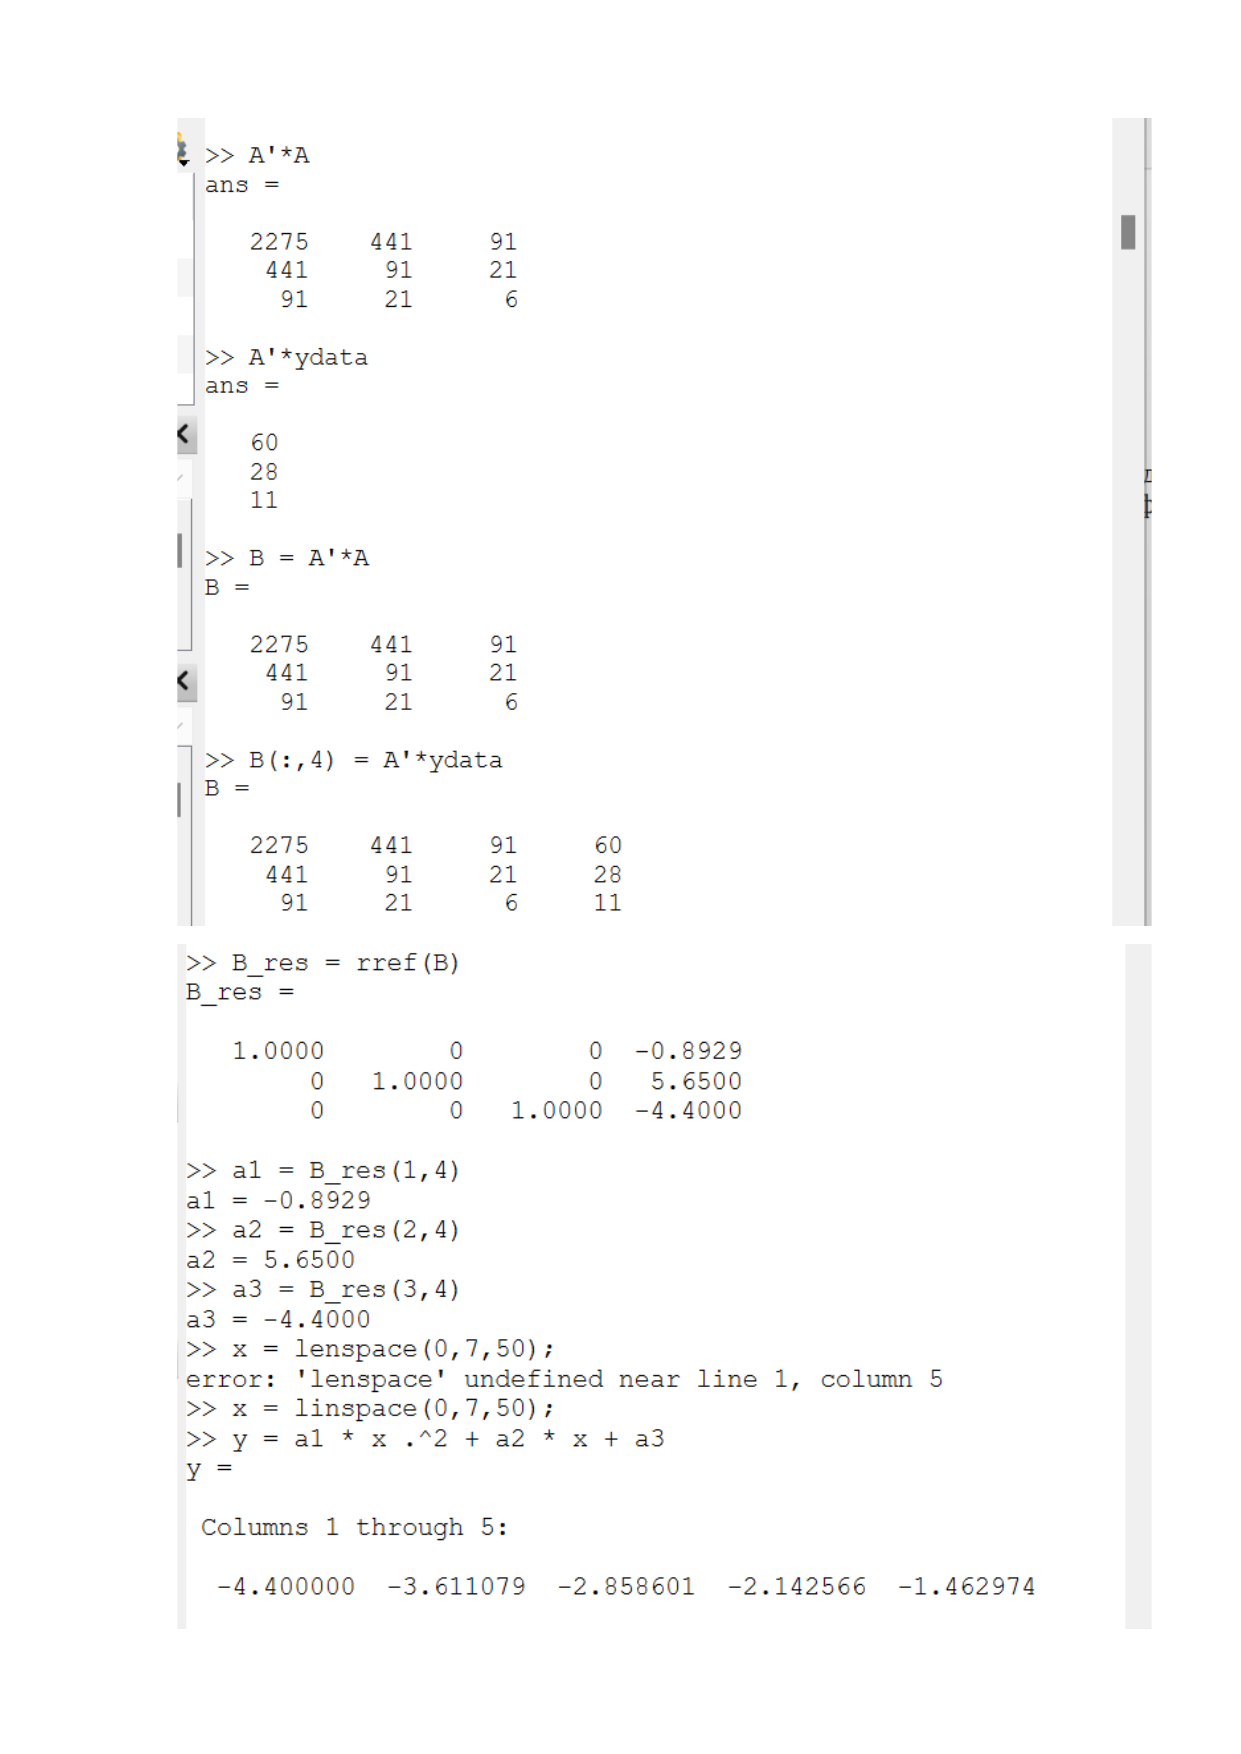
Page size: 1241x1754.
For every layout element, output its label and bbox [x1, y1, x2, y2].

picture [177, 944, 1152, 1629]
picture [177, 118, 1152, 926]
